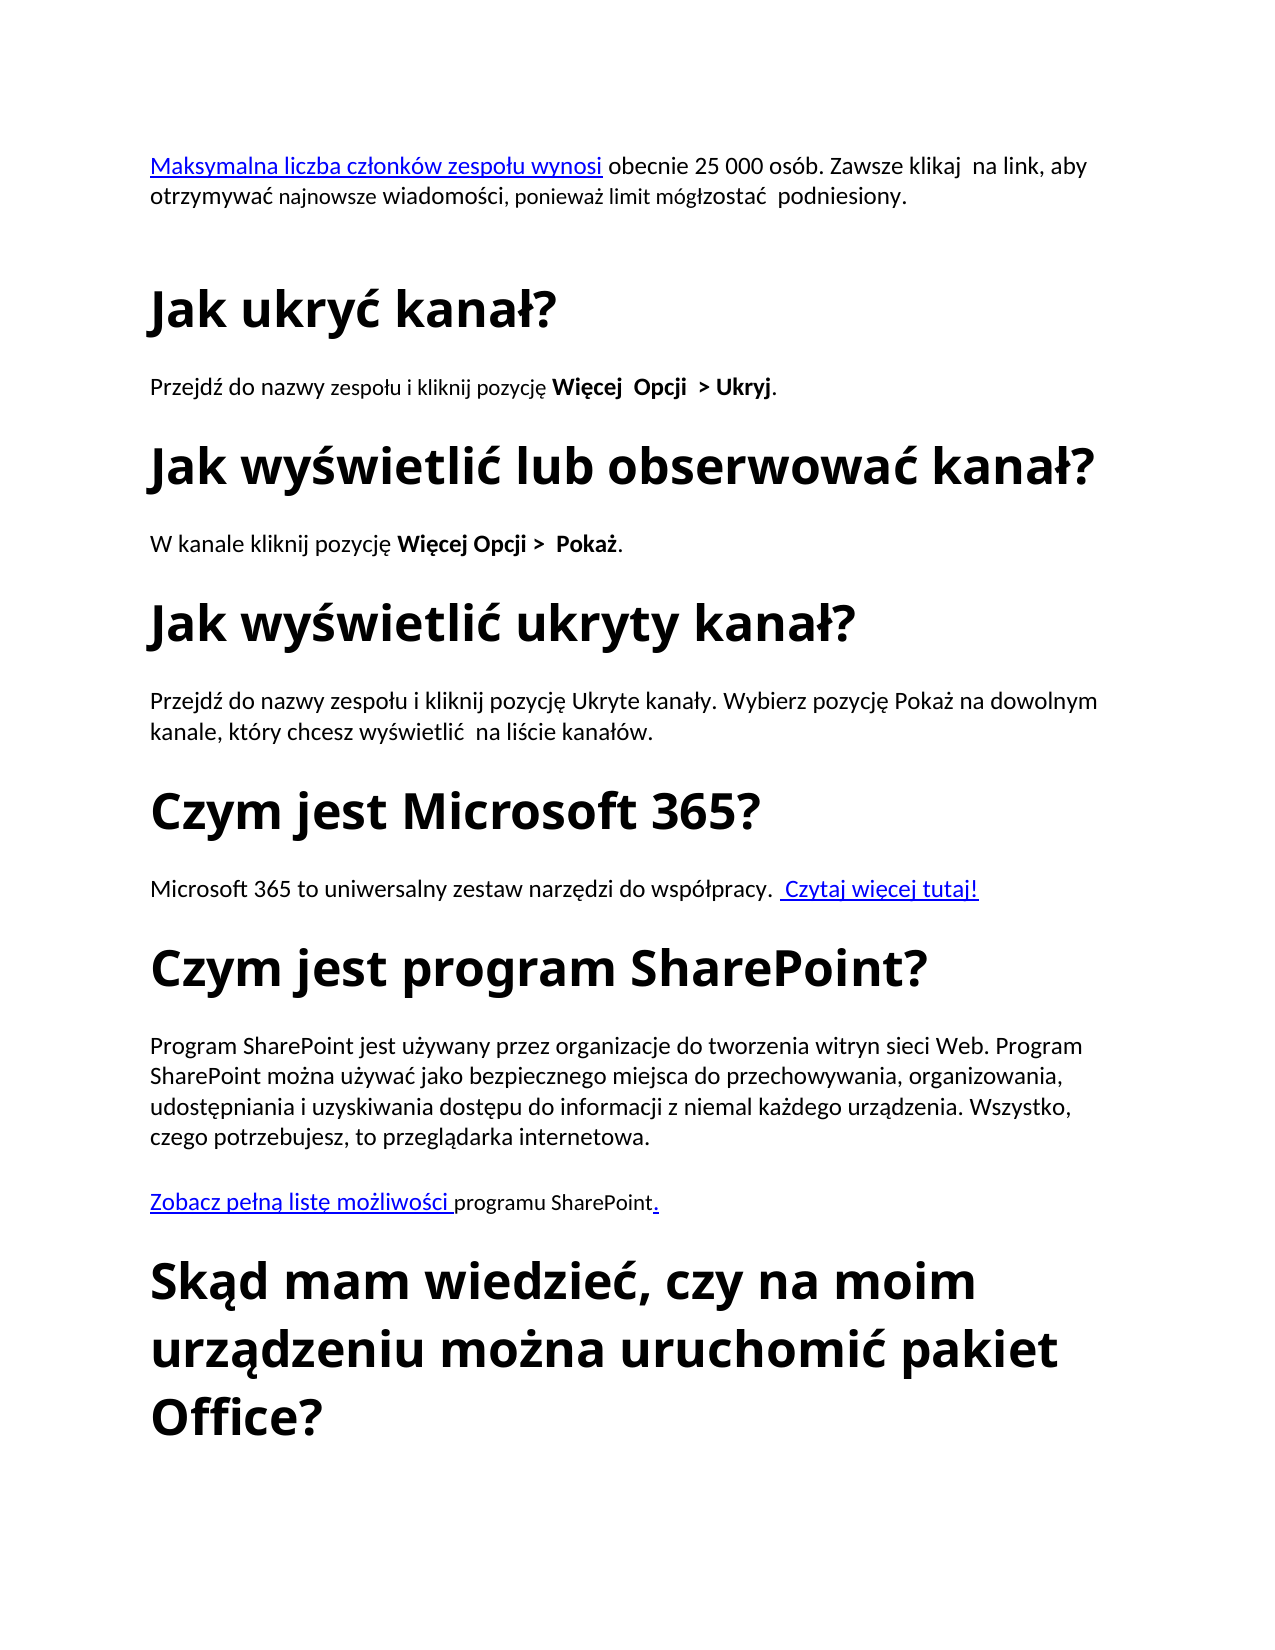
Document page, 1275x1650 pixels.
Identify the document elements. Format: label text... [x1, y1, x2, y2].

subtitle Jak ukryć kanał? [150, 274, 1125, 342]
text W kanale kliknij pozycję Więcej Opcji > Pokaż. [150, 528, 1125, 559]
subtitle Jak wyświetlić ukryty kanał? [150, 588, 1125, 656]
text Program SharePoint jest używany przez organizacje do tworzenia witryn sieci Web. Program SharePoint można używać jako bezpiecznego miejsca do przechowywania, organizowania, udostępniania i uzyskiwania dostępu do informacji z niemal każdego urządzenia. Wszystko, czego potrzebujesz, to przeglądarka internetowa. [150, 1030, 1125, 1152]
text Microsoft 365 to uniwersalny zestaw narzędzi do współpracy. Czytaj więcej tutaj! [150, 873, 1125, 903]
subtitle Czym jest Microsoft 365? [150, 776, 1125, 844]
text Maksymalna liczba członków zespołu wynosi obecnie 25 000 osób. Zawsze klikaj na link, aby otrzymywać najnowsze wiadomości, ponieważ limit mógłzostać podniesiony. [150, 150, 1125, 211]
text Przejdź do nazwy zespołu i kliknij pozycję Więcej Opcji > Ukryj. [150, 372, 1125, 402]
subtitle Skąd mam wiedzieć, czy na moim urządzeniu można uruchomić pakiet Office? [150, 1246, 1125, 1450]
subtitle Jak wyświetlić lub obserwować kanał? [150, 431, 1125, 499]
subtitle Czym jest program SharePoint? [150, 933, 1125, 1001]
text Przejdź do nazwy zespołu i kliknij pozycję Ukryte kanały. Wybierz pozycję Pokaż na dowolnym kanale, który chcesz wyświetlić na liście kanałów. [150, 686, 1125, 747]
text Zobacz pełną listę możliwości programu SharePoint. [150, 1186, 1125, 1217]
